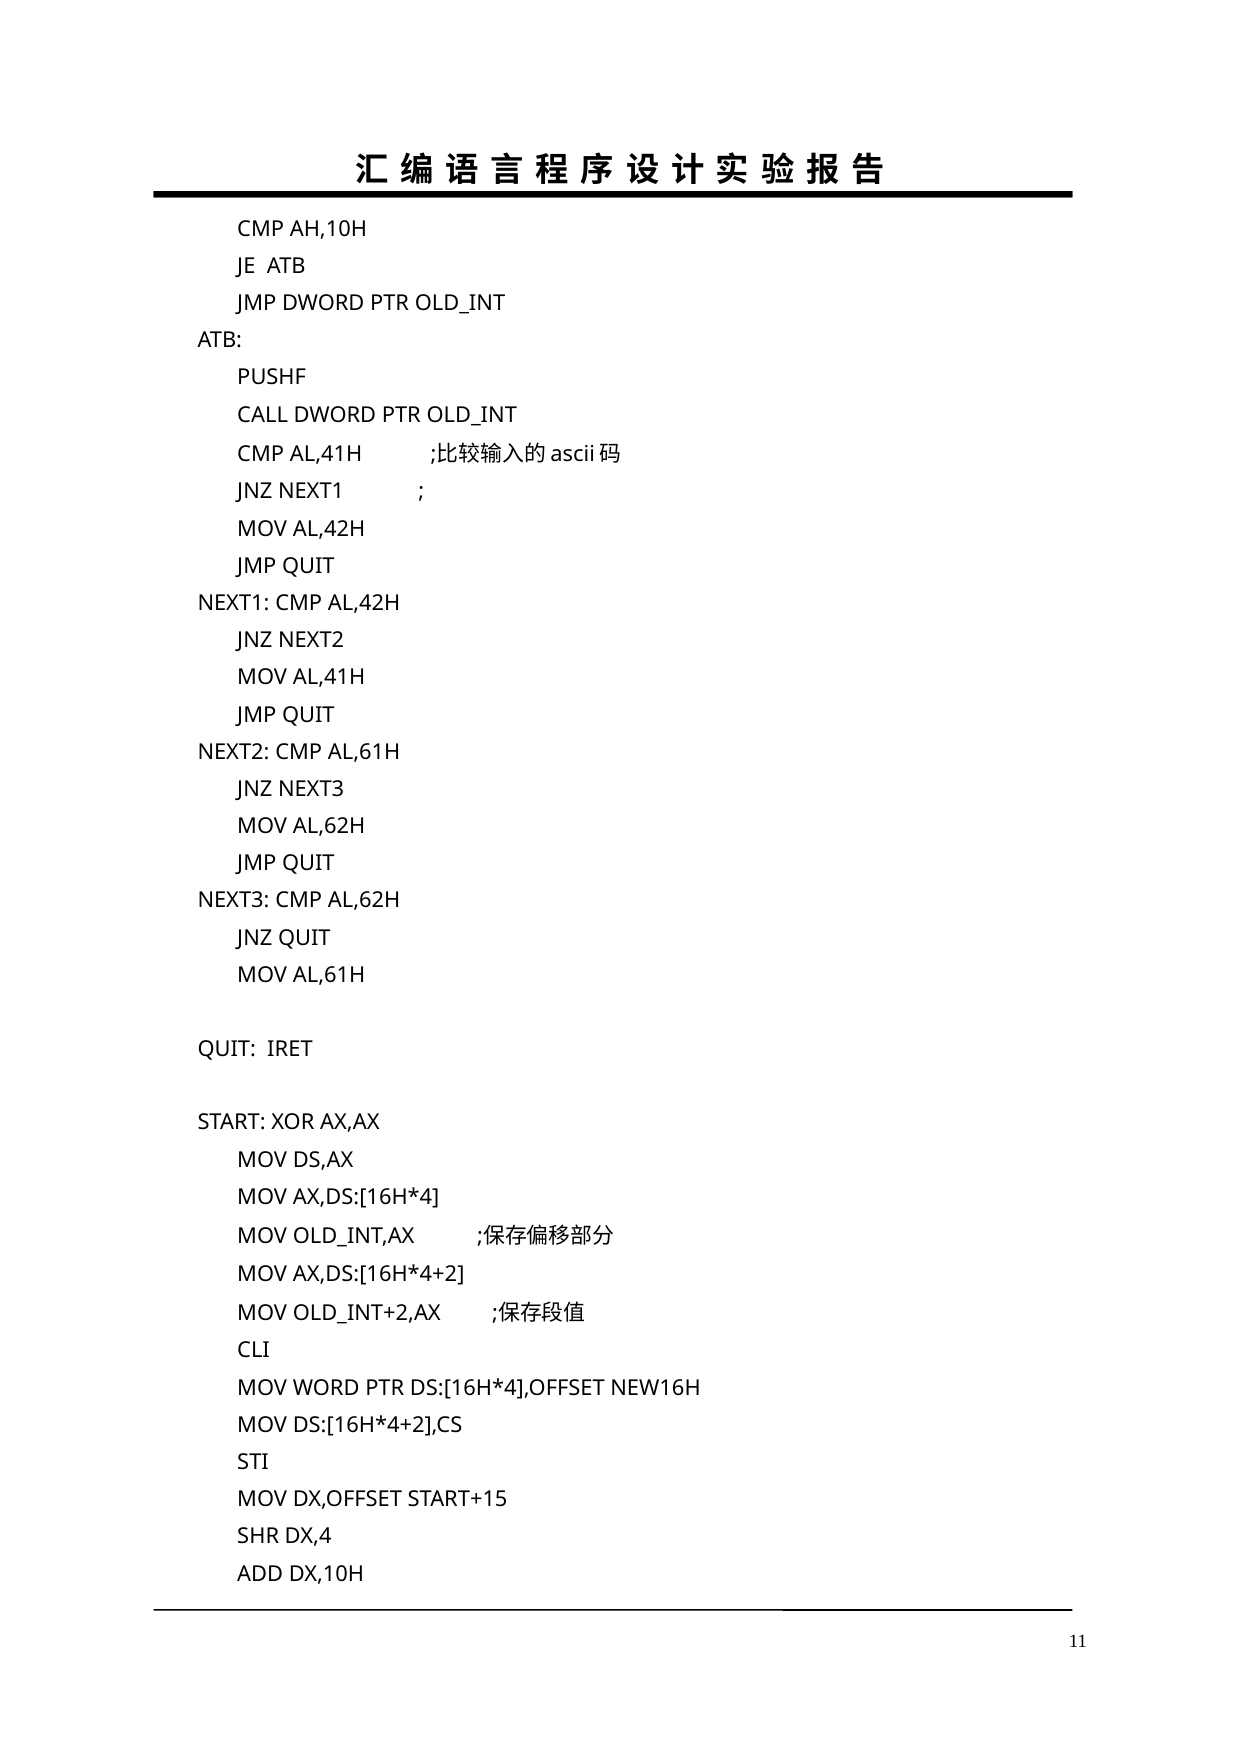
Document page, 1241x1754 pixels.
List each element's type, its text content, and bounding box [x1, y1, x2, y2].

text ADD DX,10H [153, 1558, 1087, 1587]
text JNZ NEXT1 ; [153, 475, 1087, 505]
text NEXT2: CMP AL,61H [153, 736, 1087, 766]
text MOV AL,61H [153, 959, 1087, 989]
text QUIT: IRET [153, 1033, 1087, 1063]
text ATB: [153, 324, 1087, 354]
text MOV DS:[16H*4+2],CS [153, 1409, 1087, 1439]
text CMP AH,10H [153, 213, 1087, 242]
text MOV AX,DS:[16H*4] [153, 1181, 1087, 1211]
text MOV AX,DS:[16H*4+2] [153, 1258, 1087, 1287]
text CLI [153, 1334, 1087, 1364]
text JNZ NEXT3 [153, 773, 1087, 803]
text SHR DX,4 [153, 1520, 1087, 1550]
text JMP DWORD PTR OLD_INT [153, 287, 1087, 317]
text MOV AL,42H [153, 513, 1087, 542]
text JMP QUIT [153, 698, 1087, 728]
text MOV DS,AX [153, 1143, 1087, 1173]
text CALL DWORD PTR OLD_INT [153, 398, 1087, 428]
text MOV OLD_INT,AX ;保存偏移部分 [153, 1218, 1087, 1250]
text JMP QUIT [153, 847, 1087, 877]
text MOV WORD PTR DS:[16H*4],OFFSET NEW16H [153, 1372, 1087, 1401]
text JMP QUIT [153, 550, 1087, 579]
text JE ATB [153, 250, 1087, 279]
text MOV DX,OFFSET START+15 [153, 1483, 1087, 1513]
text NEXT1: CMP AL,42H [153, 587, 1087, 617]
text NEXT3: CMP AL,62H [153, 884, 1087, 914]
text MOV AL,41H [153, 661, 1087, 691]
text MOV OLD_INT+2,AX ;保存段值 [153, 1295, 1087, 1327]
text JNZ QUIT [153, 922, 1087, 951]
text MOV AL,62H [153, 810, 1087, 840]
text STI [153, 1446, 1087, 1476]
text START: XOR AX,AX [153, 1106, 1087, 1136]
text CMP AL,41H ;比较输入的ascii码 [153, 436, 1087, 467]
text PUSHF [153, 361, 1087, 391]
text JNZ NEXT2 [153, 624, 1087, 654]
